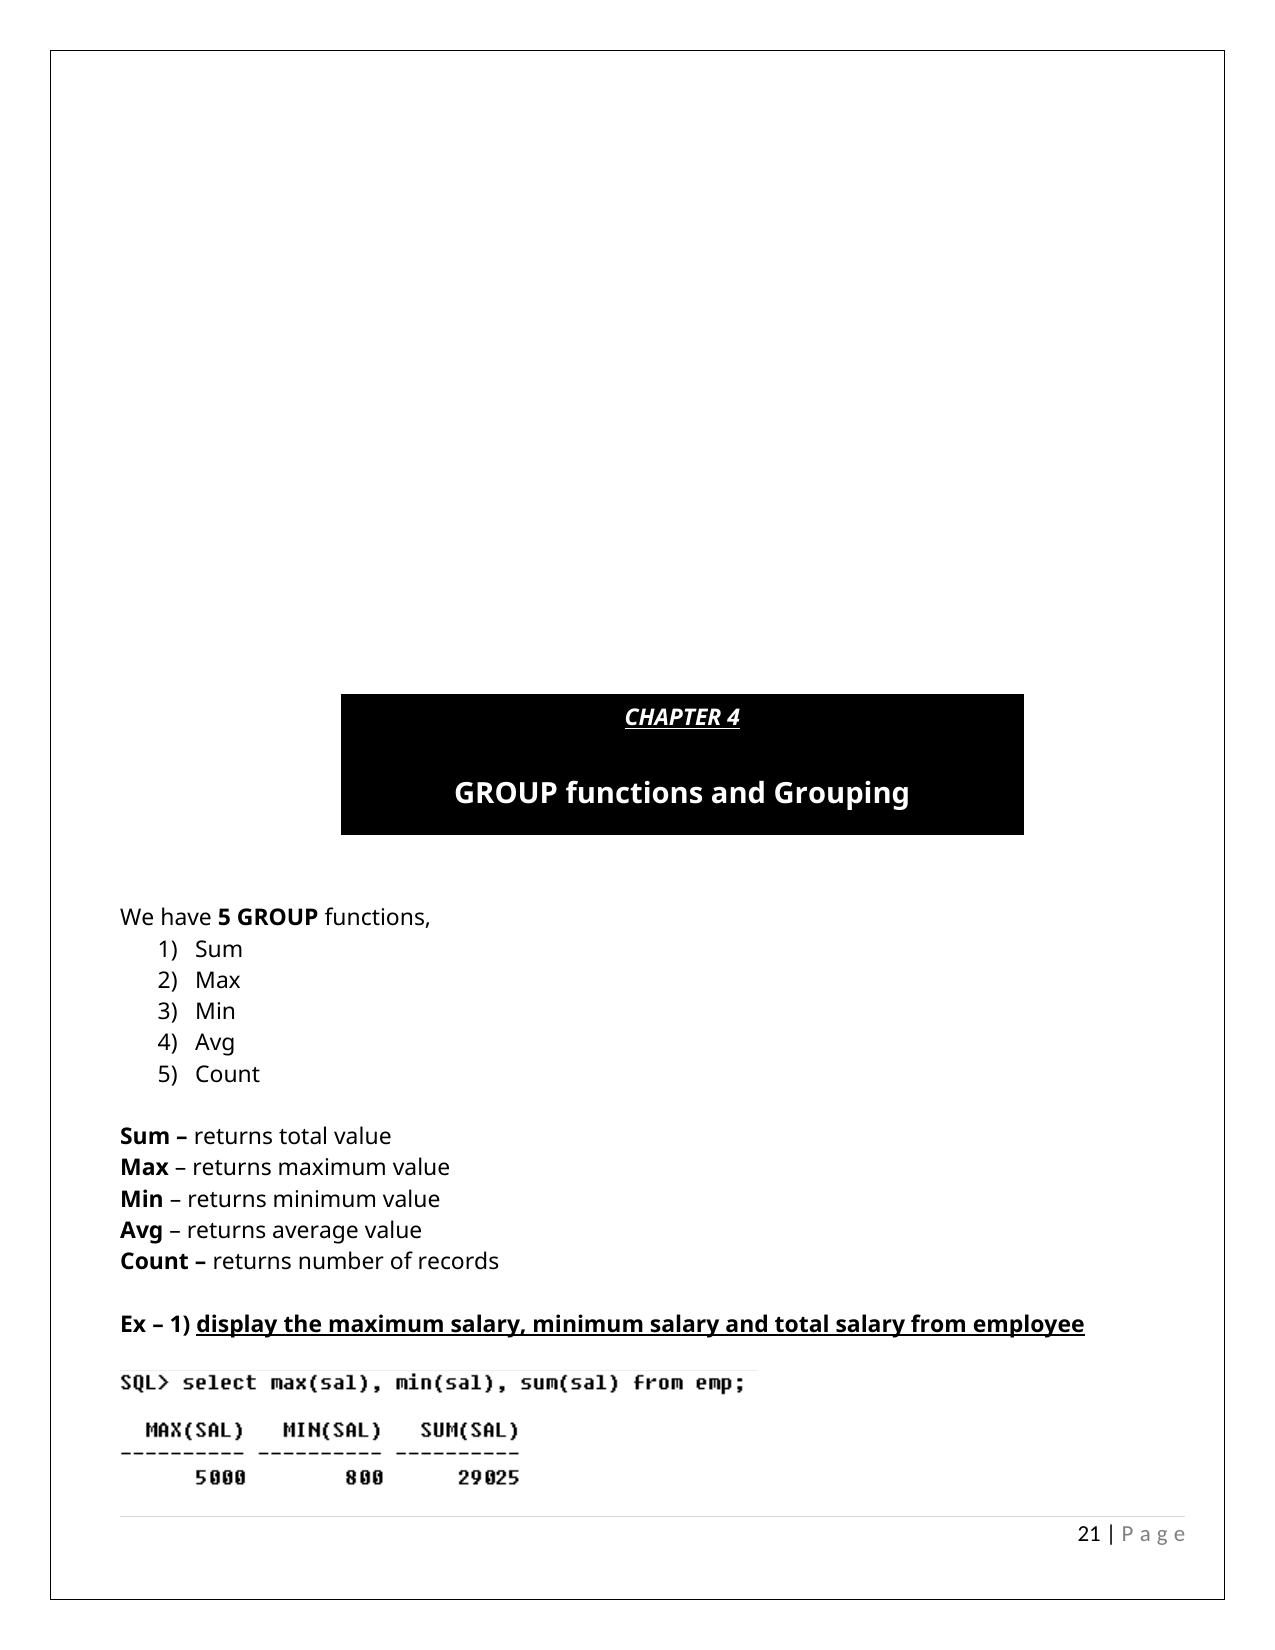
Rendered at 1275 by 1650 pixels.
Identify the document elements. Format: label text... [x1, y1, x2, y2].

list Count [157, 1057, 1185, 1089]
text Ex – 1) display the maximum salary, minimum salary and total salary from employee [120, 1307, 1185, 1339]
list Max [157, 964, 1185, 995]
list Min [157, 995, 1185, 1026]
text Avg – returns average value [120, 1214, 1185, 1245]
list Avg [157, 1026, 1185, 1057]
picture [120, 1370, 758, 1499]
text Max – returns maximum value [120, 1151, 1185, 1182]
text Min – returns minimum value [120, 1182, 1185, 1214]
text Count – returns number of records [120, 1245, 1185, 1276]
list Sum [157, 932, 1185, 964]
text We have 5 GROUP functions, [120, 901, 1185, 932]
text Sum – returns total value [120, 1120, 1185, 1151]
